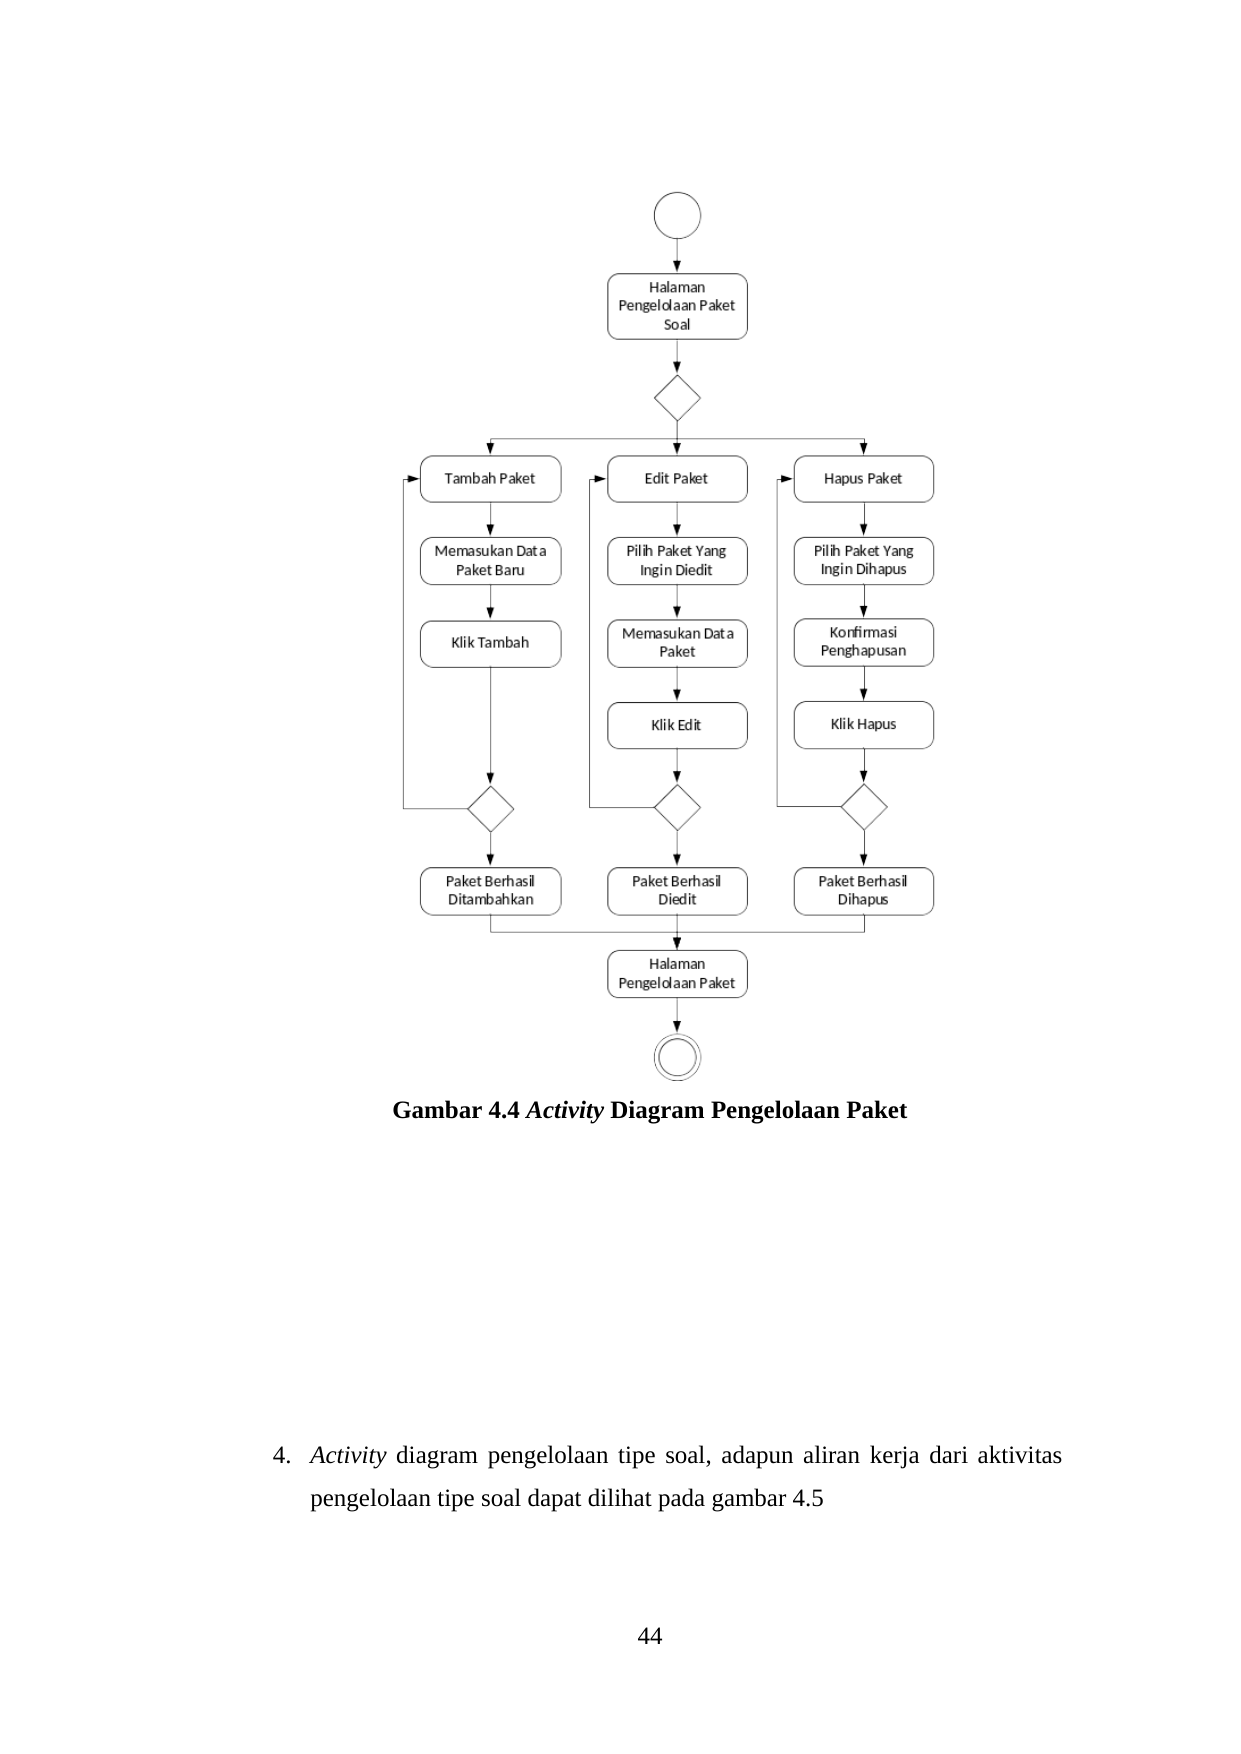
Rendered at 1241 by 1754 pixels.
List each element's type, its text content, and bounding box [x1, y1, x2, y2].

text Gambar 4.4 Activity Diagram Pengelolaan Paket [236, 1095, 1063, 1123]
list Activity diagram pengelolaan tipe soal, adapun aliran kerja dari aktivitas pengelolaan tipe soal dapat dilihat pada gambar 4.5 [273, 1440, 1063, 1512]
